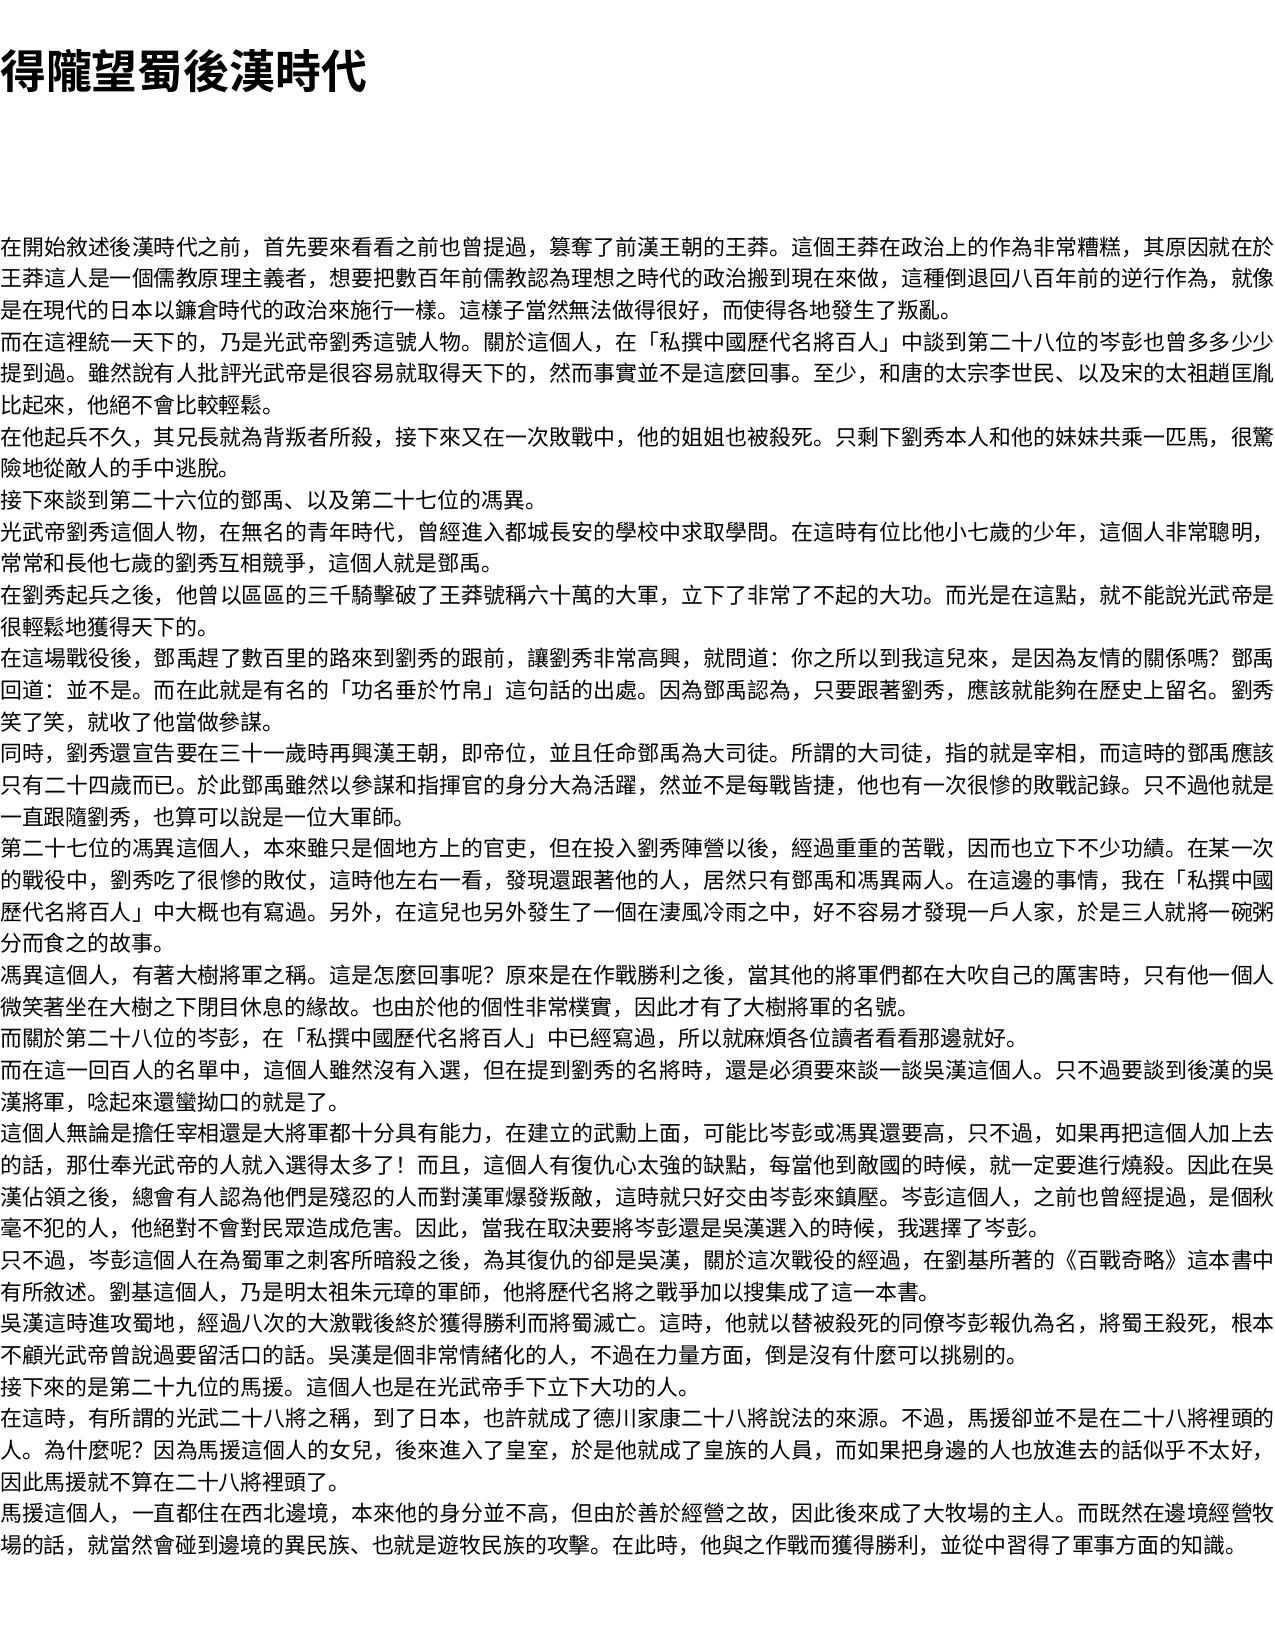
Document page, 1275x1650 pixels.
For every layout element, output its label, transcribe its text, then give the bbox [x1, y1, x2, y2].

text 光武帝劉秀這個人物，在無名的青年時代，曾經進入都城長安的學校中求取學問。在這時有位比他小七歲的少年，這個人非常聰明，常常和長他七歲的劉秀互相競爭，這個人就是鄧禹。 [0, 515, 1275, 578]
text 第二十七位的馮異這個人，本來雖只是個地方上的官吏，但在投入劉秀陣營以後，經過重重的苦戰，因而也立下不少功績。在某一次的戰役中，劉秀吃了很慘的敗仗，這時他左右一看，發現還跟著他的人，居然只有鄧禹和馮異兩人。在這邊的事情，我在「私撰中國歷代名將百人」中大概也有寫過。另外，在這兒也另外發生了一個在淒風冷雨之中，好不容易才發現一戶人家，於是三人就將一碗粥分而食之的故事。 [0, 831, 1275, 958]
subtitle 得隴望蜀後漢時代 [0, 35, 1275, 102]
text 在開始敘述後漢時代之前，首先要來看看之前也曾提過，篡奪了前漢王朝的王莽。這個王莽在政治上的作為非常糟糕，其原因就在於王莽這人是一個儒教原理主義者，想要把數百年前儒教認為理想之時代的政治搬到現在來做，這種倒退回八百年前的逆行作為，就像是在現代的日本以鐮倉時代的政治來施行一樣。這樣子當然無法做得很好，而使得各地發生了叛亂。 [0, 230, 1275, 325]
text 吳漢這時進攻蜀地，經過八次的大激戰後終於獲得勝利而將蜀滅亡。這時，他就以替被殺死的同僚岑彭報仇為名，將蜀王殺死，根本不顧光武帝曾說過要留活口的話。吳漢是個非常情緒化的人，不過在力量方面，倒是沒有什麼可以挑剔的。 [0, 1306, 1275, 1370]
text 馮異這個人，有著大樹將軍之稱。這是怎麼回事呢？原來是在作戰勝利之後，當其他的將軍們都在大吹自己的厲害時，只有他一個人微笑著坐在大樹之下閉目休息的緣故。也由於他的個性非常樸實，因此才有了大樹將軍的名號。 [0, 958, 1275, 1021]
text 接下來的是第二十九位的馬援。這個人也是在光武帝手下立下大功的人。 [0, 1370, 1275, 1401]
text 只不過，岑彭這個人在為蜀軍之刺客所暗殺之後，為其復仇的卻是吳漢，關於這次戰役的經過，在劉基所著的《百戰奇略》這本書中有所敘述。劉基這個人，乃是明太祖朱元璋的軍師，他將歷代名將之戰爭加以搜集成了這一本書。 [0, 1243, 1275, 1306]
text 這個人無論是擔任宰相還是大將軍都十分具有能力，在建立的武勳上面，可能比岑彭或馮異還要高，只不過，如果再把這個人加上去的話，那仕奉光武帝的人就入選得太多了！而且，這個人有復仇心太強的缺點，每當他到敵國的時候，就一定要進行燒殺。因此在吳漢佔領之後，總會有人認為他們是殘忍的人而對漢軍爆發叛敵，這時就只好交由岑彭來鎮壓。岑彭這個人，之前也曾經提過，是個秋毫不犯的人，他絕對不會對民眾造成危害。因此，當我在取決要將岑彭還是吳漢選入的時候，我選擇了岑彭。 [0, 1116, 1275, 1243]
text 同時，劉秀還宣告要在三十一歲時再興漢王朝，即帝位，並且任命鄧禹為大司徒。所謂的大司徒，指的就是宰相，而這時的鄧禹應該只有二十四歲而已。於此鄧禹雖然以參謀和指揮官的身分大為活躍，然並不是每戰皆捷，他也有一次很慘的敗戰記錄。只不過他就是一直跟隨劉秀，也算可以說是一位大軍師。 [0, 736, 1275, 831]
text 而在這裡統一天下的，乃是光武帝劉秀這號人物。關於這個人，在「私撰中國歷代名將百人」中談到第二十八位的岑彭也曾多多少少提到過。雖然說有人批評光武帝是很容易就取得天下的，然而事實並不是這麼回事。至少，和唐的太宗李世民、以及宋的太祖趙匡胤比起來，他絕不會比較輕鬆。 [0, 325, 1275, 420]
text 馬援這個人，一直都住在西北邊境，本來他的身分並不高，但由於善於經營之故，因此後來成了大牧場的主人。而既然在邊境經營牧場的話，就當然會碰到邊境的異民族、也就是遊牧民族的攻擊。在此時，他與之作戰而獲得勝利，並從中習得了軍事方面的知識。 [0, 1496, 1275, 1560]
text 接下來談到第二十六位的鄧禹、以及第二十七位的馮異。 [0, 483, 1275, 515]
text 在他起兵不久，其兄長就為背叛者所殺，接下來又在一次敗戰中，他的姐姐也被殺死。只剩下劉秀本人和他的妹妹共乘一匹馬，很驚險地從敵人的手中逃脫。 [0, 420, 1275, 483]
text 在這場戰役後，鄧禹趕了數百里的路來到劉秀的跟前，讓劉秀非常高興，就問道：你之所以到我這兒來，是因為友情的關係嗎？鄧禹回道：並不是。而在此就是有名的「功名垂於竹帛」這句話的出處。因為鄧禹認為，只要跟著劉秀，應該就能夠在歷史上留名。劉秀笑了笑，就收了他當做參謀。 [0, 641, 1275, 736]
text 而在這一回百人的名單中，這個人雖然沒有入選，但在提到劉秀的名將時，還是必須要來談一談吳漢這個人。只不過要談到後漢的吳漢將軍，唸起來還蠻拗口的就是了。 [0, 1053, 1275, 1116]
text 在劉秀起兵之後，他曾以區區的三千騎擊破了王莽號稱六十萬的大軍，立下了非常了不起的大功。而光是在這點，就不能說光武帝是很輕鬆地獲得天下的。 [0, 578, 1275, 641]
text 而關於第二十八位的岑彭，在「私撰中國歷代名將百人」中已經寫過，所以就麻煩各位讀者看看那邊就好。 [0, 1021, 1275, 1053]
text 在這時，有所謂的光武二十八將之稱，到了日本，也許就成了德川家康二十八將說法的來源。不過，馬援卻並不是在二十八將裡頭的人。為什麼呢？因為馬援這個人的女兒，後來進入了皇室，於是他就成了皇族的人員，而如果把身邊的人也放進去的話似乎不太好，因此馬援就不算在二十八將裡頭了。 [0, 1401, 1275, 1496]
